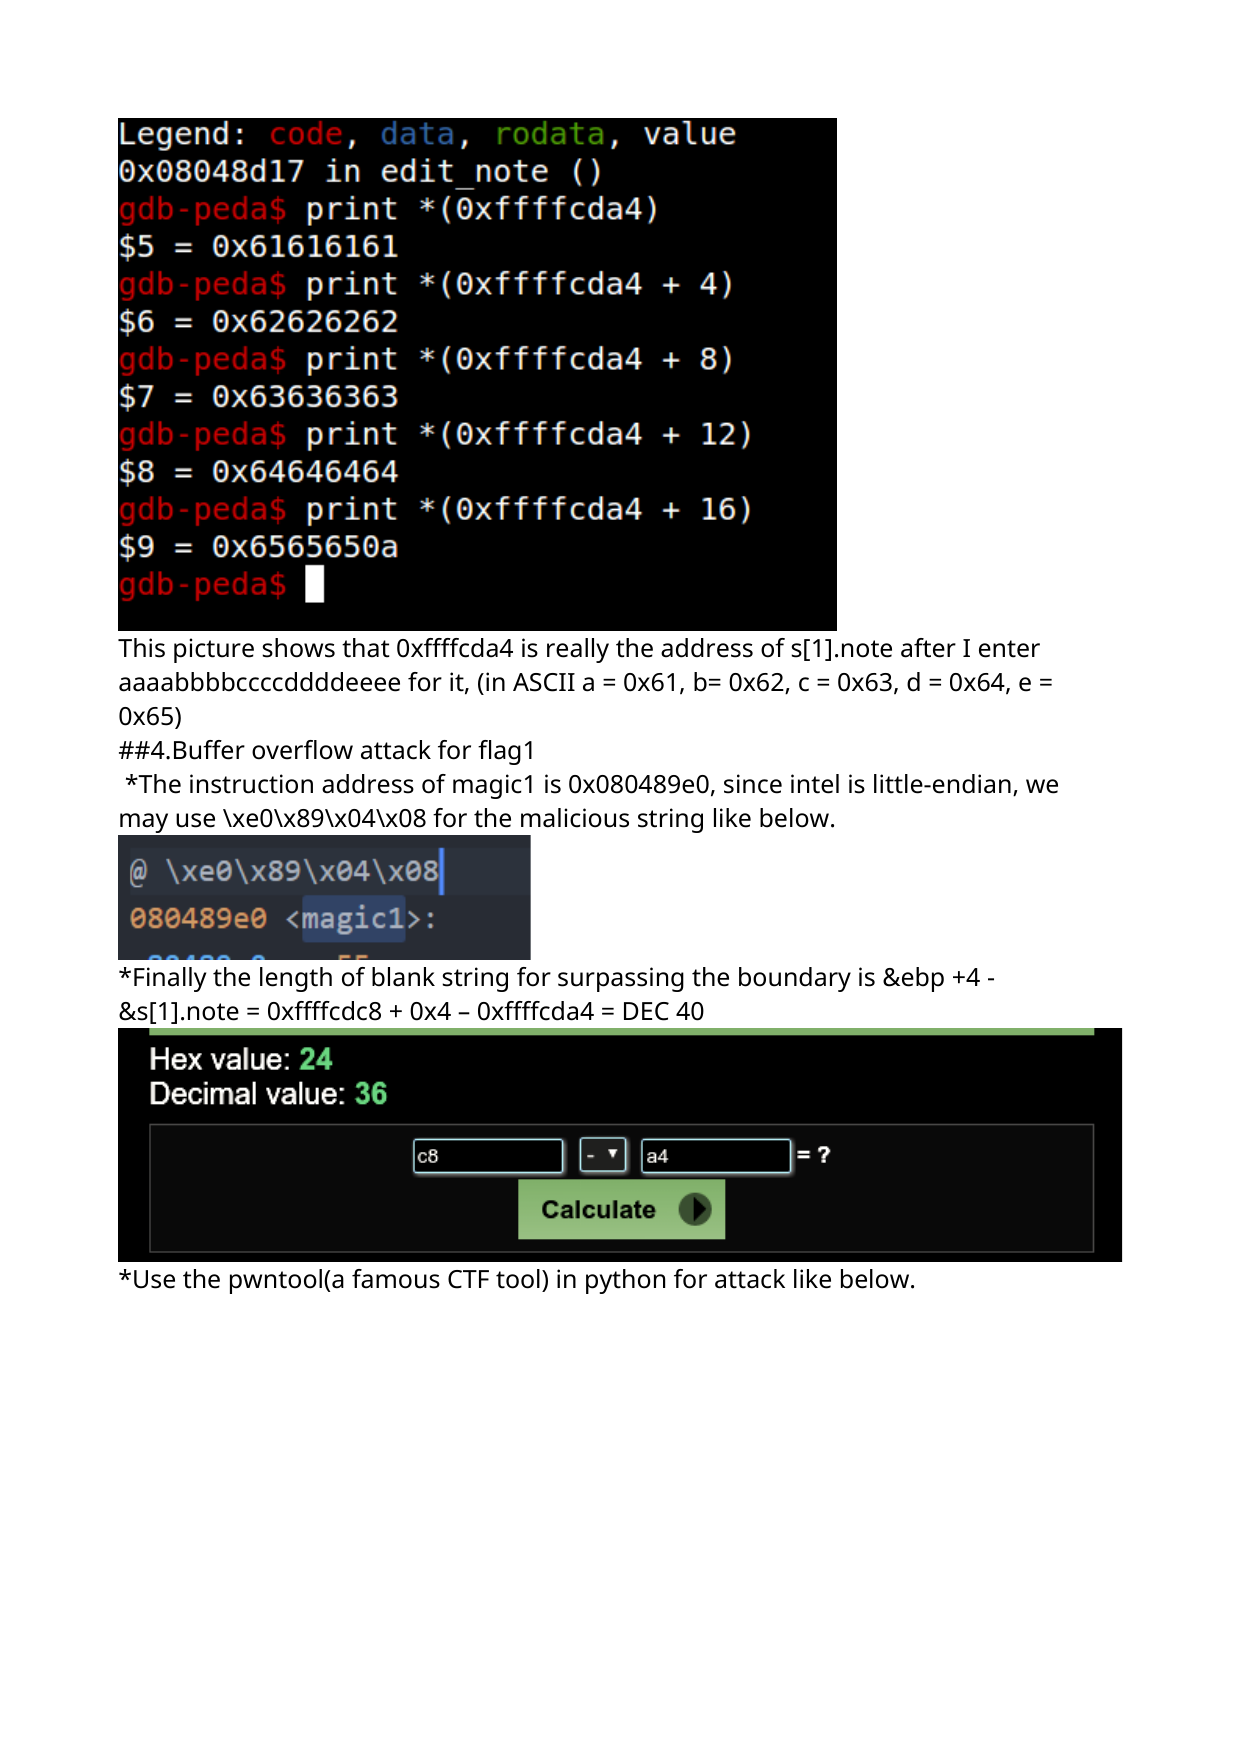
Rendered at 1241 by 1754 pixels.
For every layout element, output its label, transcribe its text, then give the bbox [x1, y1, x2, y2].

text aaaabbbbccccddddeeee for it, (in ASCII a = 0x61, b= 0x62, c = 0x63, d = 0x64, e = 0x65) [118, 665, 1097, 733]
text *The instruction address of magic1 is 0x080489e0, since intel is little-endian, we may use \xe0\x89\x04\x08 for the malicious string like below. [118, 767, 1097, 835]
picture [118, 835, 531, 960]
text *Use the pwntool(a famous CTF tool) in python for attack like below. [118, 1262, 1097, 1296]
picture [118, 118, 837, 631]
text ##4.Buffer overflow attack for flag1 [118, 733, 1097, 767]
picture [118, 1028, 1123, 1262]
text *Finally the length of blank string for surpassing the boundary is &ebp +4 - &s[1].note = 0xffffcdc8 + 0x4 – 0xffffcda4 = DEC 40 [118, 960, 1097, 1028]
text This picture shows that 0xffffcda4 is really the address of s[1].note after I enter [118, 631, 1097, 665]
